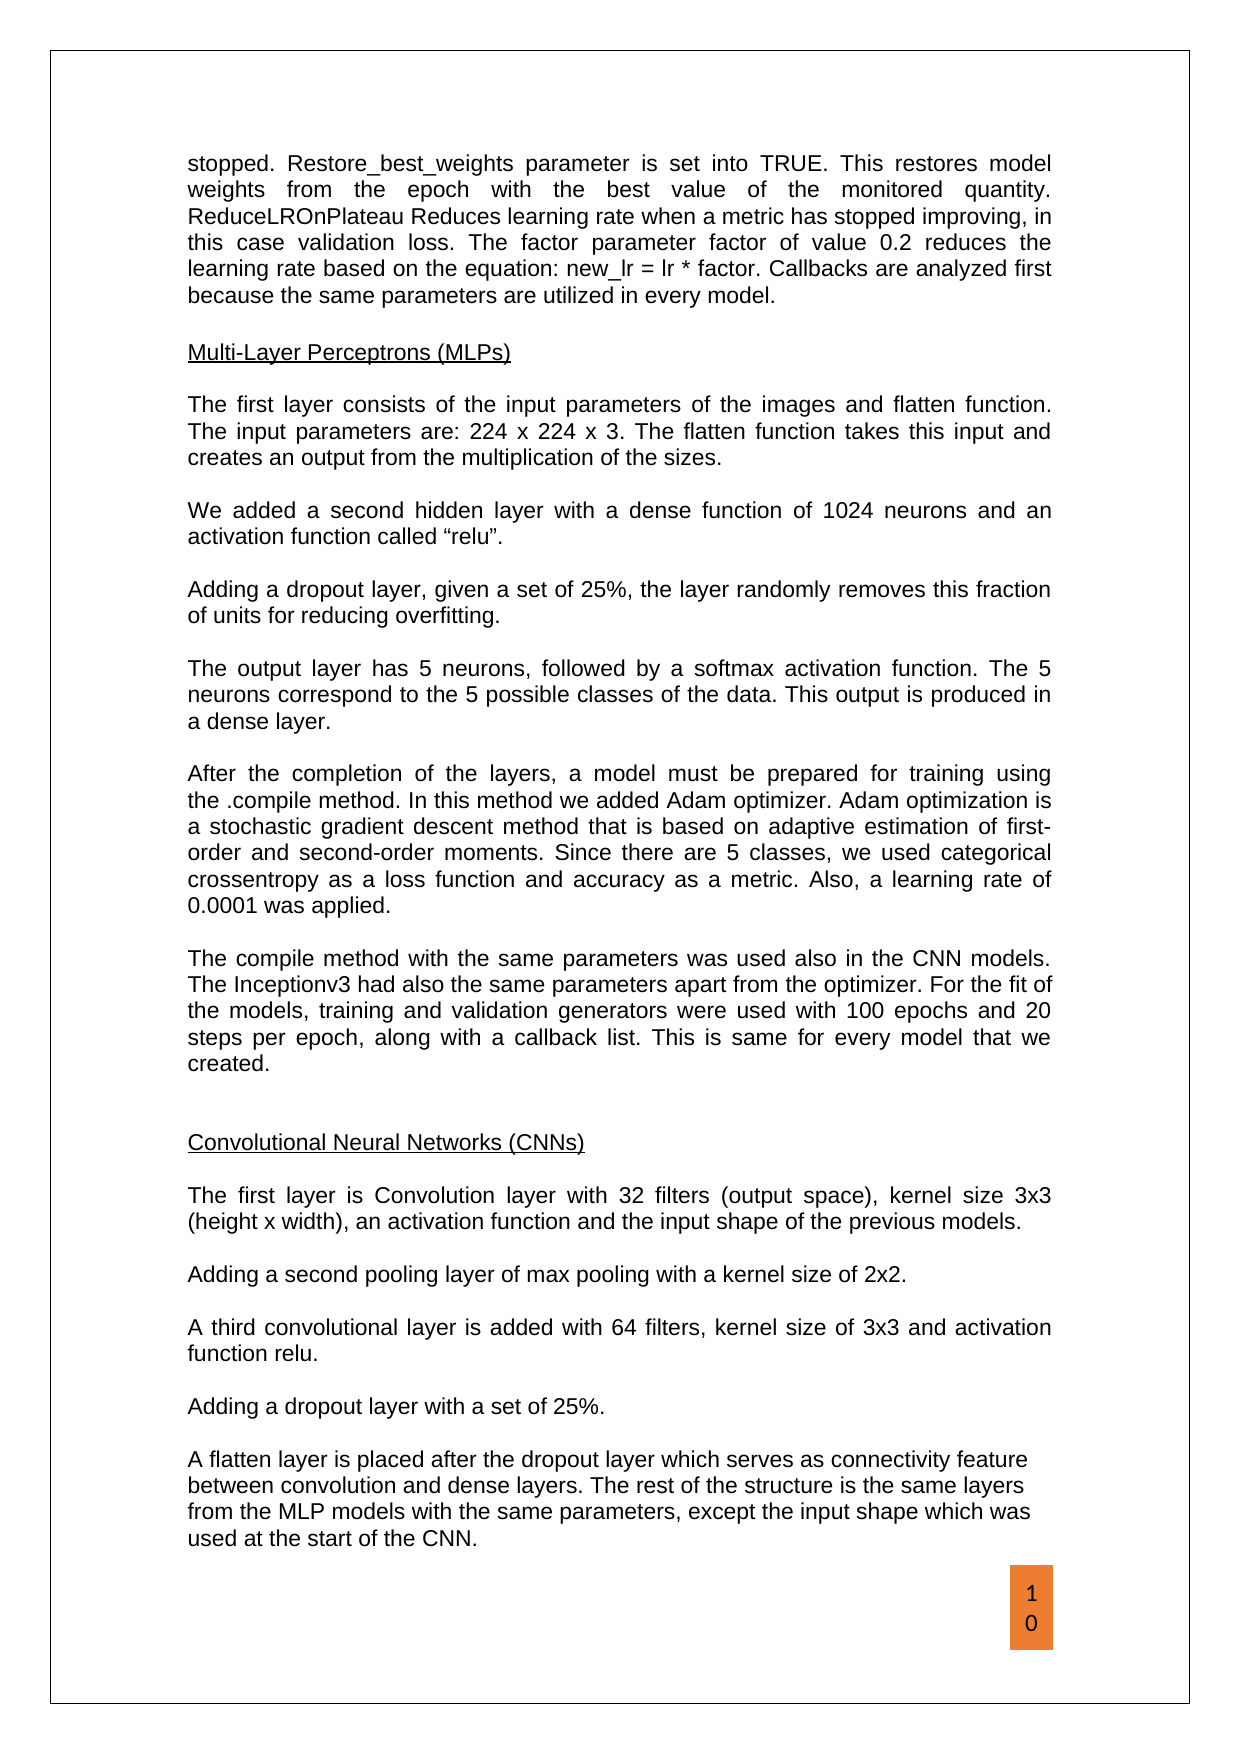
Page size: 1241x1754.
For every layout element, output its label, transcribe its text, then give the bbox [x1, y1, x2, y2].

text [187, 150, 1053, 308]
text After the completion of the layers, a model must be prepared for training using the .compile method. In this method we added Adam optimizer. Adam optimization is a stochastic gradient descent method that is based on adaptive estimation of first-order and second-order moments. Since there are 5 classes, we used categorical crossentropy as a loss function and accuracy as a metric. Also, a learning rate of 0.0001 was applied. [187, 760, 1053, 918]
text The first layer consists of the input parameters of the images and flatten function. The input parameters are: 224 x 224 x 3. The flatten function takes this input and creates an output from the multiplication of the sizes. [187, 391, 1053, 470]
text We added a second hidden layer with a dense function of 1024 neurons and an activation function called “relu”. [187, 497, 1053, 549]
text The compile method with the same parameters was used also in the CNN models. The Inceptionv3 had also the same parameters apart from the optimizer. For the fit of the models, training and validation generators were used with 100 epochs and 20 steps per epoch, along with a callback list. This is same for every model that we created. [187, 945, 1053, 1077]
text A third convolutional layer is added with 64 filters, kernel size of 3x3 and activation function relu. [187, 1314, 1053, 1366]
text Adding a dropout layer with a set of 25%. [187, 1393, 1053, 1419]
text Multi-Layer Perceptrons (MLPs) [187, 339, 1053, 365]
text Convolutional Neural Networks (CNNs) [187, 1129, 1053, 1156]
text Adding a dropout layer, given a set of 25%, the layer randomly removes this fraction of units for reducing overfitting. [187, 576, 1053, 628]
text Adding a second pooling layer of max pooling with a kernel size of 2x2. [187, 1261, 1053, 1287]
text A flatten layer is placed after the dropout layer which serves as connectivity feature between convolution and dense layers. The rest of the structure is the same layers from the MLP models with the same parameters, except the input shape which was used at the start of the CNN. [187, 1446, 1053, 1551]
text The output layer has 5 neurons, followed by a softmax activation function. The 5 neurons correspond to the 5 possible classes of the data. This output is produced in a dense layer. [187, 655, 1053, 734]
text The first layer is Convolution layer with 32 filters (output space), kernel size 3x3 (height x width), an activation function and the input shape of the previous models. [187, 1182, 1053, 1235]
